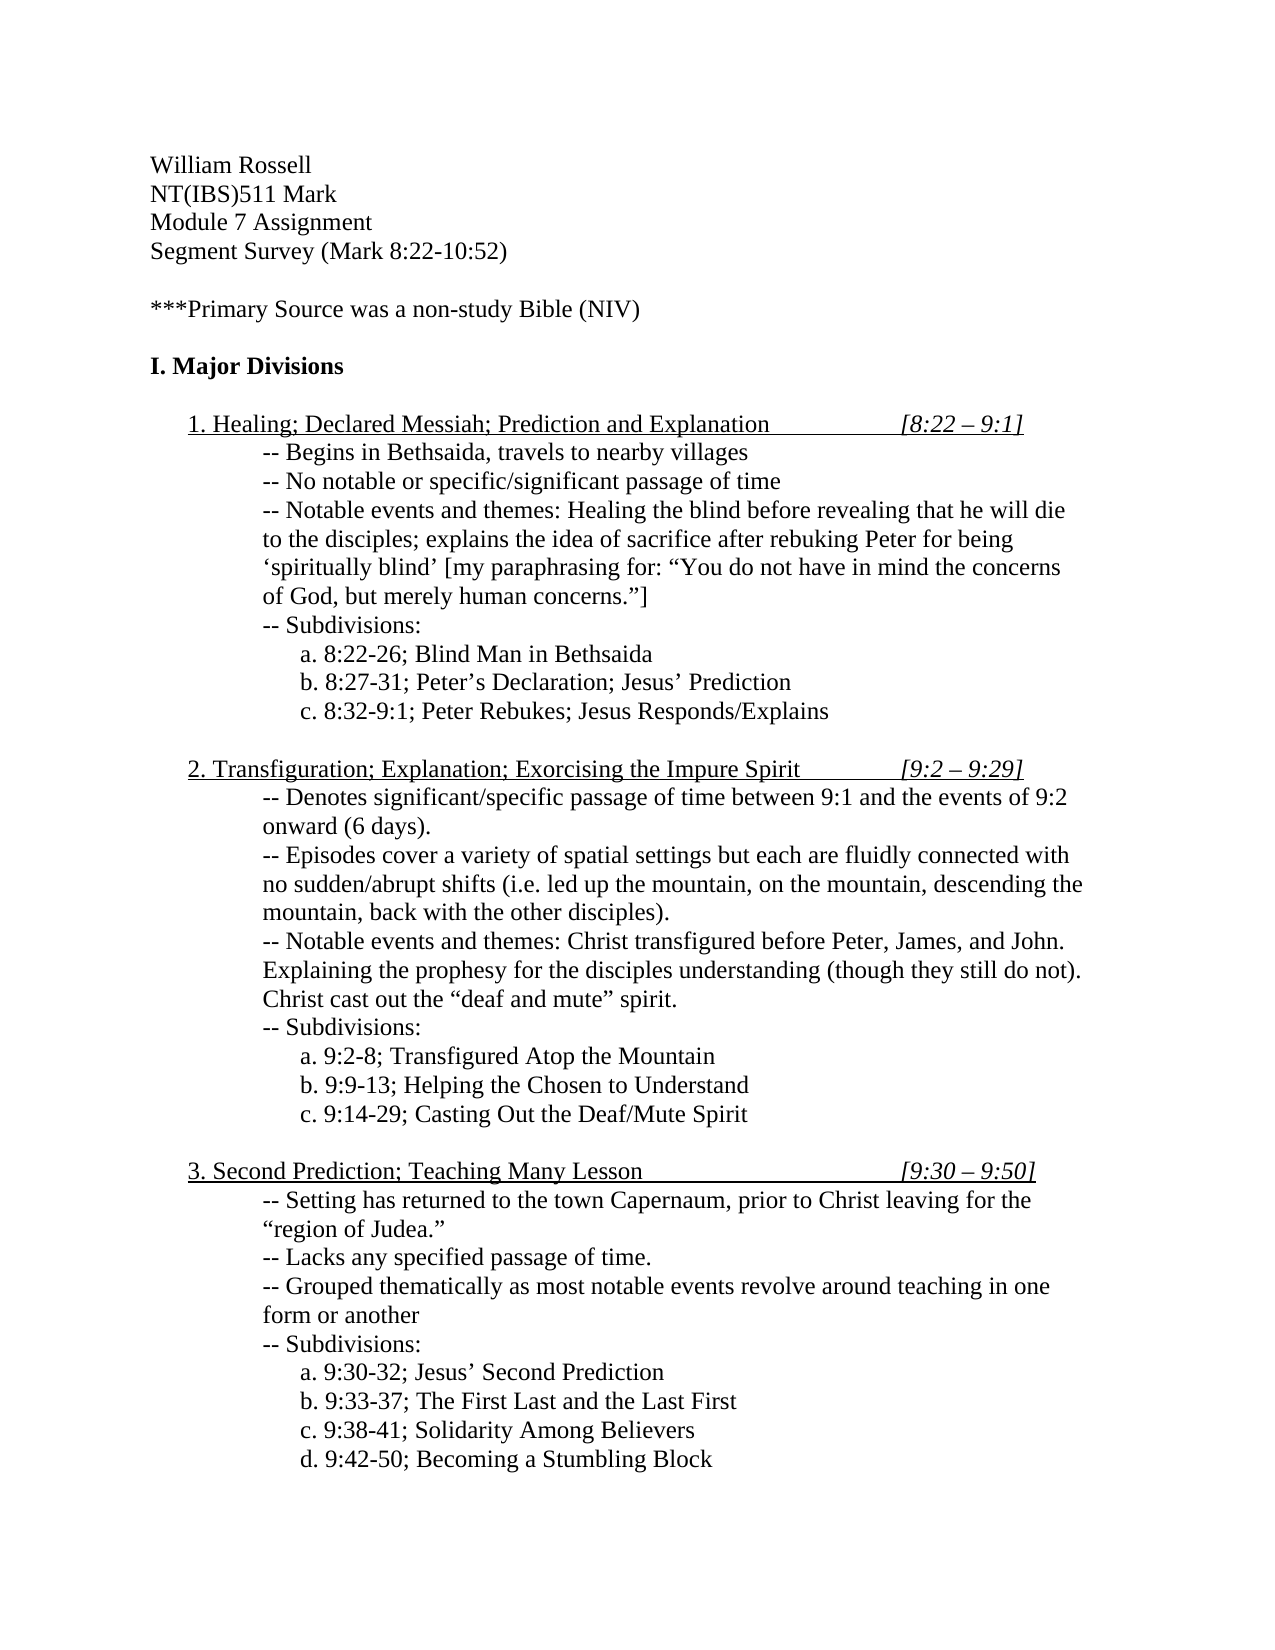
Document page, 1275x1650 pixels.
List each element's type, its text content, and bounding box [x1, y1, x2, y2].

text b. 8:27-31; Peter’s Declaration; Jesus’ Prediction [300, 667, 1087, 696]
text a. 9:30-32; Jesus’ Second Prediction [300, 1357, 1087, 1386]
text -- Notable events and themes: Healing the blind before revealing that he will die to the disciples; explains the idea of sacrifice after rebuking Peter for being ‘spiritually blind’ [my paraphrasing for: “You do not have in mind the concerns of God, but merely human concerns.”] [262, 495, 1087, 610]
text a. 9:2-8; Transfigured Atop the Mountain [300, 1041, 1087, 1070]
text b. 9:9-13; Helping the Chosen to Understand [300, 1070, 1087, 1099]
text 1. Healing; Declared Messiah; Prediction and Explanation [8:22 – 9:1] [187, 409, 1087, 437]
text a. 8:22-26; Blind Man in Bethsaida [300, 639, 1087, 667]
text 2. Transfiguration; Explanation; Exorcising the Impure Spirit [9:2 – 9:29] [187, 754, 1087, 782]
text c. 8:32-9:1; Peter Rebukes; Jesus Responds/Explains [300, 696, 1087, 725]
text -- Subdivisions: [262, 1329, 1087, 1357]
text c. 9:38-41; Solidarity Among Believers [300, 1415, 1087, 1444]
text -- Grouped thematically as most notable events revolve around teaching in one form or another [262, 1271, 1087, 1329]
text d. 9:42-50; Becoming a Stumbling Block [300, 1444, 1087, 1472]
text -- Subdivisions: [262, 1012, 1087, 1041]
text -- Lacks any specified passage of time. [262, 1242, 1087, 1271]
text 3. Second Prediction; Teaching Many Lesson [9:30 – 9:50] [187, 1156, 1087, 1185]
text -- No notable or specific/significant passage of time [262, 466, 1087, 495]
text I. Major Divisions [150, 351, 1087, 380]
text -- Subdivisions: [262, 610, 1087, 639]
text -- Episodes cover a variety of spatial settings but each are fluidly connected with no sudden/abrupt shifts (i.e. led up the mountain, on the mountain, descending the mountain, back with the other disciples). [262, 840, 1087, 926]
text -- Notable events and themes: Christ transfigured before Peter, James, and John. Explaining the prophesy for the disciples understanding (though they still do not). Christ cast out the “deaf and mute” spirit. [262, 926, 1087, 1012]
text -- Begins in Bethsaida, travels to nearby villages [262, 437, 1087, 466]
text b. 9:33-37; The First Last and the Last First [300, 1386, 1087, 1415]
text -- Setting has returned to the town Capernaum, prior to Christ leaving for the “region of Judea.” [262, 1185, 1087, 1242]
text NT(IBS)511 Mark [150, 179, 1087, 207]
text Segment Survey (Mark 8:22-10:52) [150, 236, 1087, 265]
text Module 7 Assignment [150, 207, 1087, 236]
text ***Primary Source was a non-study Bible (NIV) [150, 294, 1087, 322]
text c. 9:14-29; Casting Out the Deaf/Mute Spirit [300, 1099, 1087, 1127]
text William Rossell [150, 150, 1087, 179]
text -- Denotes significant/specific passage of time between 9:1 and the events of 9:2 onward (6 days). [262, 782, 1087, 840]
